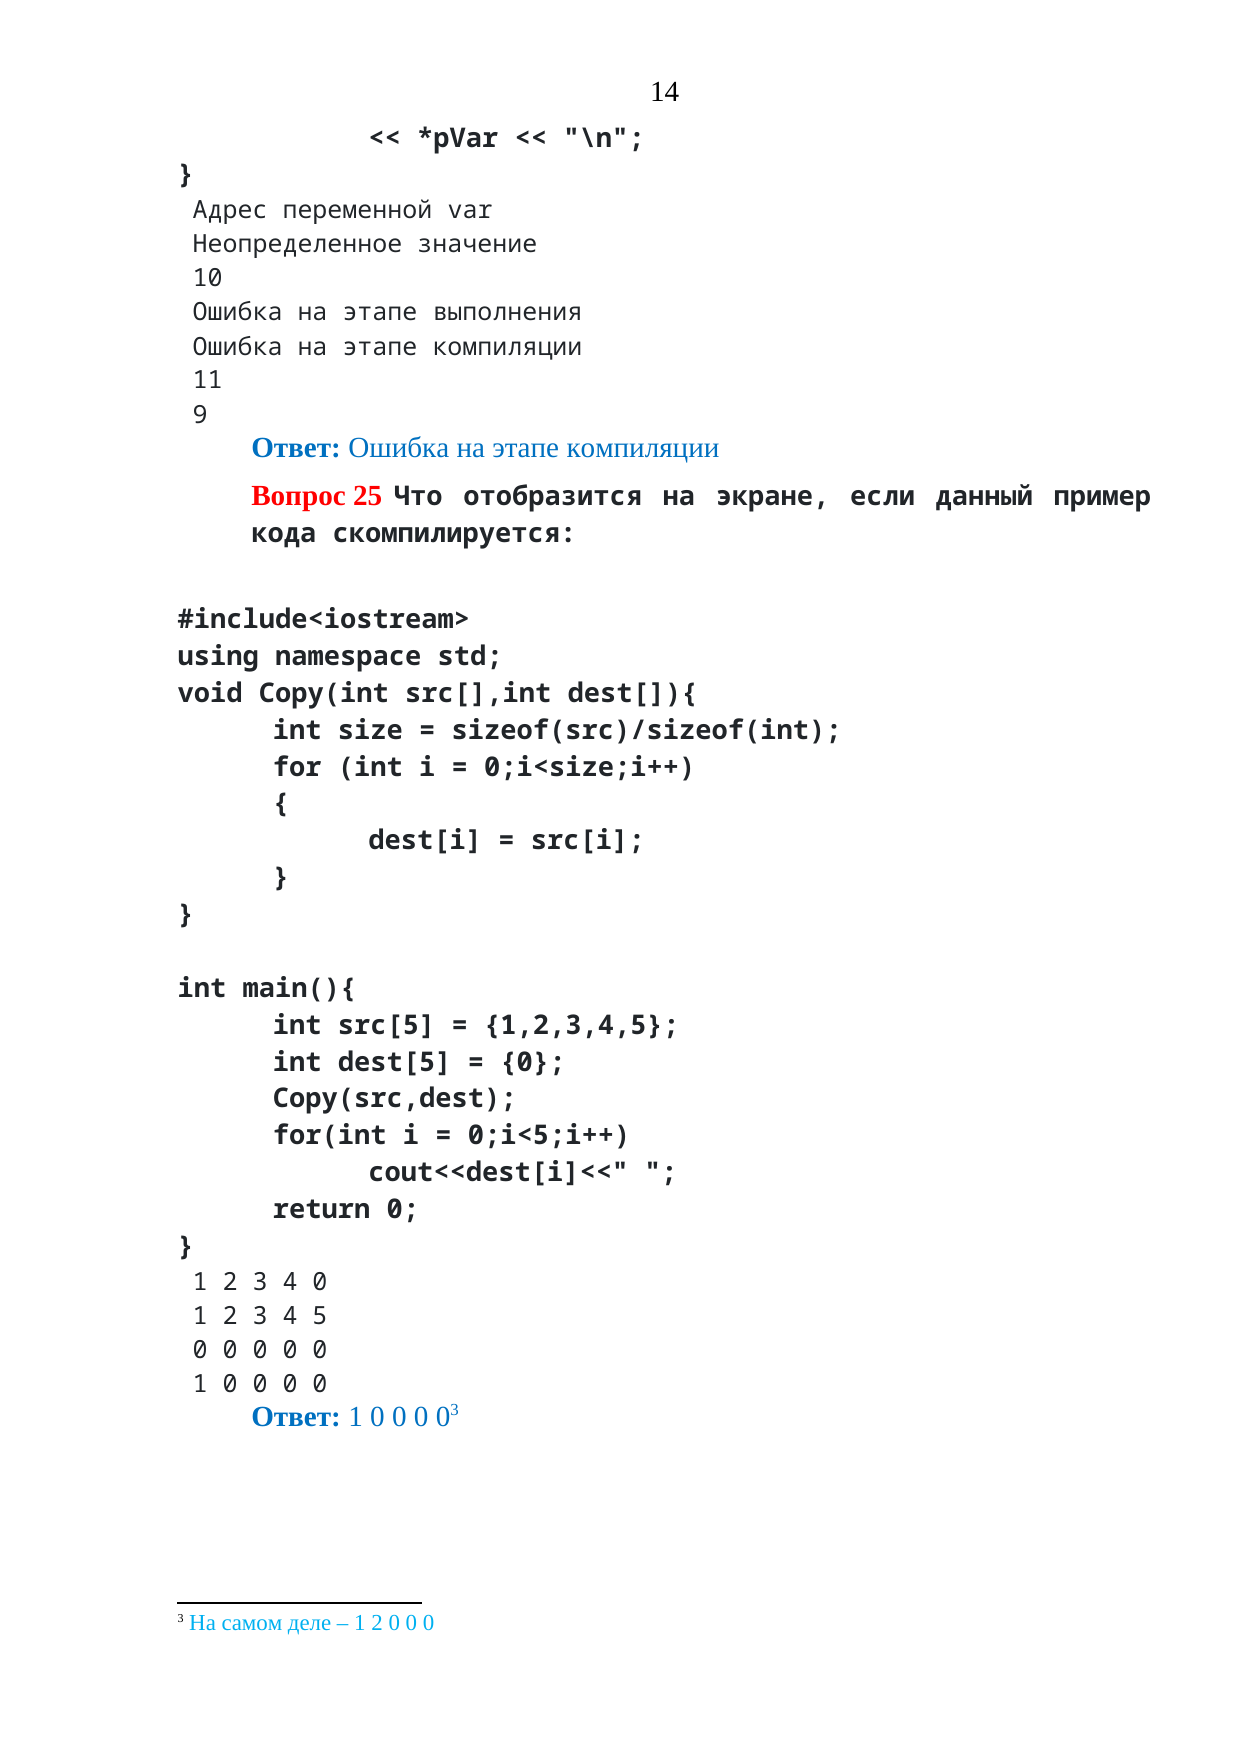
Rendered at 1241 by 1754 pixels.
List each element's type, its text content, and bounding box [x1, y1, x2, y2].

text 1 2 3 4 0 [177, 1263, 1152, 1297]
text for (int i = 0;i<size;i++) [177, 747, 1152, 784]
text } [177, 894, 1152, 931]
text Copy(src,dest); [177, 1079, 1152, 1116]
text Вопрос 25 Что отобразится на экране, если данный пример кода скомпилируется: [251, 476, 1152, 550]
text << *pVar << "\n"; [177, 118, 1152, 155]
text for(int i = 0;i<5;i++) [177, 1116, 1152, 1153]
text Ошибка на этапе выполнения [177, 294, 1152, 328]
text 1 0 0 0 0 [177, 1365, 1152, 1399]
text Ответ: Ошибка на этапе компиляции [251, 430, 1152, 464]
text 1 2 3 4 5 [177, 1297, 1152, 1331]
text #include<iostream> [177, 599, 1152, 636]
text } [177, 1226, 1152, 1263]
text int src[5] = {1,2,3,4,5}; [177, 1005, 1152, 1042]
text cout<<dest[i]<<" "; [177, 1153, 1152, 1189]
text 0 0 0 0 0 [177, 1331, 1152, 1365]
text Ошибка на этапе компиляции [177, 328, 1152, 362]
text int main(){ [177, 968, 1152, 1005]
text { [177, 784, 1152, 821]
text } [177, 858, 1152, 894]
text Ответ: 1 0 0 0 0 [251, 1399, 1152, 1433]
text int dest[5] = {0}; [177, 1042, 1152, 1079]
text return 0; [177, 1189, 1152, 1226]
text Адрес переменной var [177, 192, 1152, 226]
text dest[i] = src[i]; [177, 821, 1152, 858]
text } [177, 155, 1152, 192]
text 11 [177, 362, 1152, 396]
text 10 [177, 260, 1152, 294]
text using namespace std; [177, 636, 1152, 673]
text int size = sizeof(src)/sizeof(int); [177, 710, 1152, 747]
text Неопределенное значение [177, 226, 1152, 260]
text 9 [177, 396, 1152, 430]
text void Copy(int src[],int dest[]){ [177, 673, 1152, 710]
